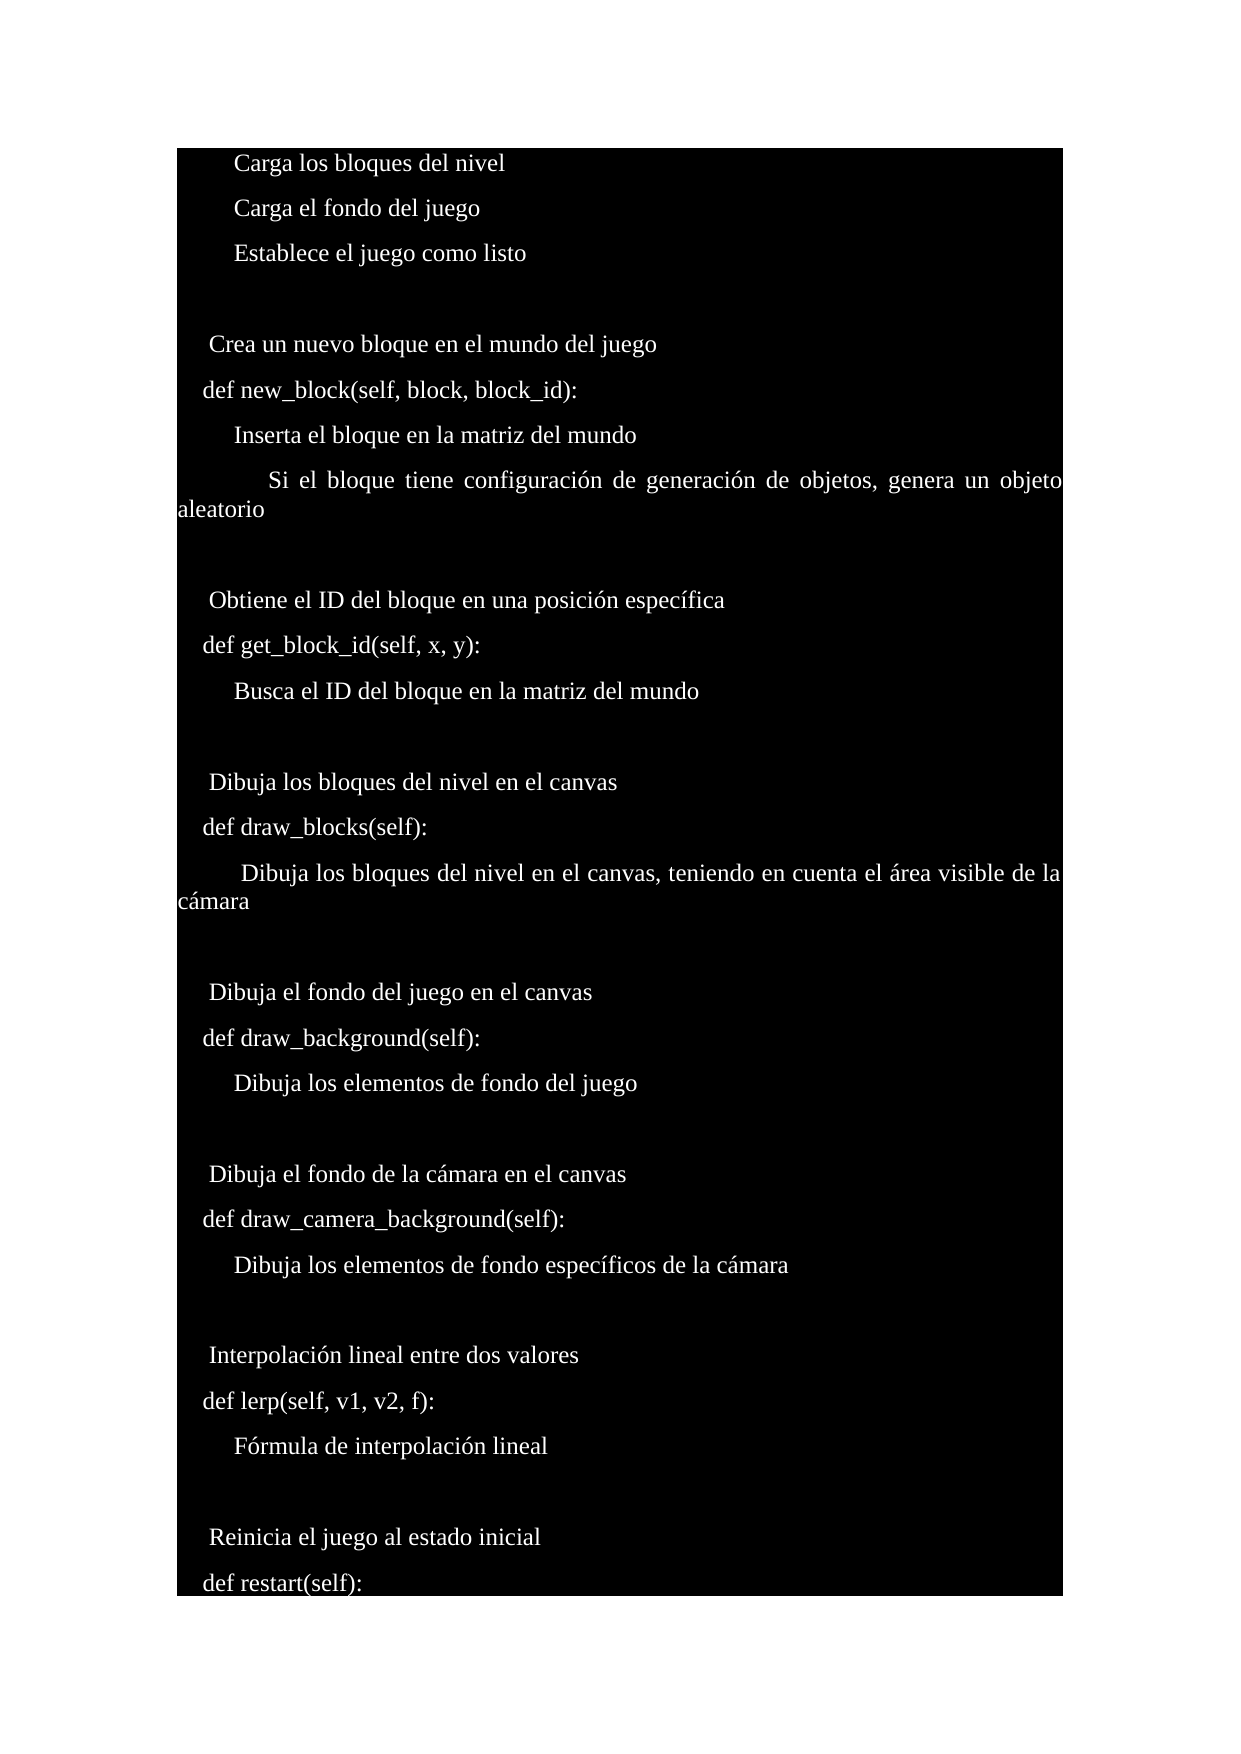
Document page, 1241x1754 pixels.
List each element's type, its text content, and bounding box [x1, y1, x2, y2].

text Dibuja los elementos de fondo del juego [177, 1068, 1063, 1097]
text def lerp(self, v1, v2, f): [177, 1386, 1063, 1415]
text Si el bloque tiene configuración de generación de objetos, genera un objeto aleatorio [177, 466, 1063, 523]
text def draw_background(self): [177, 1023, 1063, 1051]
text def new_block(self, block, block_id): [177, 375, 1063, 403]
text Carga el fondo del juego [177, 193, 1063, 222]
text Dibuja el fondo de la cámara en el canvas [177, 1159, 1063, 1188]
text def restart(self): [177, 1568, 1063, 1596]
text Dibuja los bloques del nivel en el canvas, teniendo en cuenta el área visible de la cámara [177, 858, 1063, 915]
text Establece el juego como listo [177, 238, 1063, 267]
text def draw_camera_background(self): [177, 1204, 1063, 1233]
text Fórmula de interpolación lineal [177, 1431, 1063, 1460]
text Inserta el bloque en la matriz del mundo [177, 420, 1063, 449]
text Busca el ID del bloque en la matriz del mundo [177, 676, 1063, 705]
text def get_block_id(self, x, y): [177, 631, 1063, 659]
text Obtiene el ID del bloque en una posición específica [177, 585, 1063, 614]
text Dibuja los bloques del nivel en el canvas [177, 767, 1063, 796]
text Crea un nuevo bloque en el mundo del juego [177, 329, 1063, 358]
text Dibuja los elementos de fondo específicos de la cámara [177, 1250, 1063, 1278]
text Reinicia el juego al estado inicial [177, 1522, 1063, 1551]
text Interpolación lineal entre dos valores [177, 1341, 1063, 1369]
text Dibuja el fondo del juego en el canvas [177, 977, 1063, 1006]
text def draw_blocks(self): [177, 812, 1063, 841]
text Carga los bloques del nivel [177, 148, 1063, 176]
